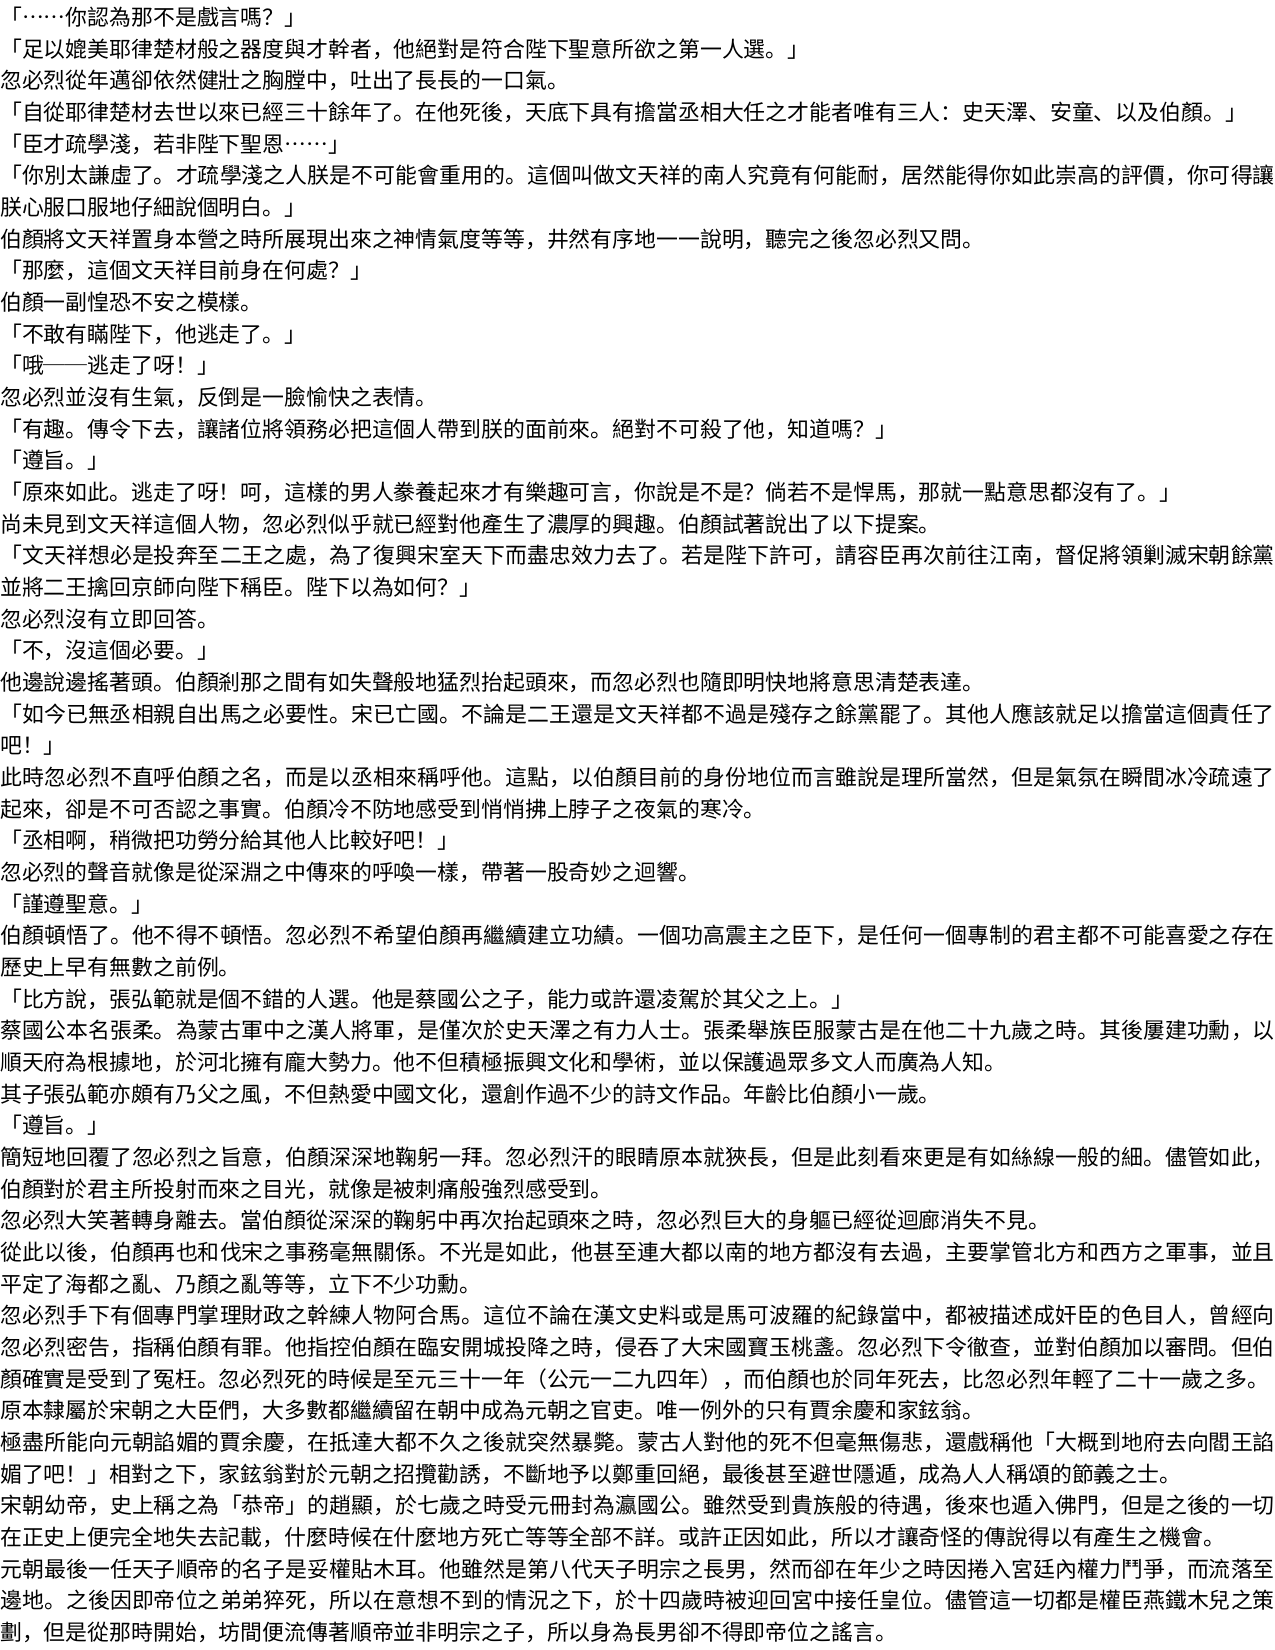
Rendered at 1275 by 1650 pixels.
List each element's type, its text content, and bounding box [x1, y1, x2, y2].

text 「不敢有瞞陛下，他逃走了。」 [0, 317, 1275, 348]
text 「遵旨。」 [0, 443, 1275, 475]
text 忽必烈並沒有生氣，反倒是一臉愉快之表情。 [0, 380, 1275, 412]
text 「文天祥想必是投奔至二王之處，為了復興宋室天下而盡忠效力去了。若是陛下許可，請容臣再次前往江南，督促將領剿滅宋朝餘黨，並將二王擒回京師向陛下稱臣。陛下以為如何？」 [0, 538, 1275, 602]
text 「足以媲美耶律楚材般之器度與才幹者，他絕對是符合陛下聖意所欲之第一人選。」 [0, 32, 1275, 63]
text 從此以後，伯顏再也和伐宋之事務毫無關係。不光是如此，他甚至連大都以南的地方都沒有去過，主要掌管北方和西方之軍事，並且平定了海都之亂、乃顏之亂等等，立下不少功勳。 [0, 1235, 1275, 1298]
text 「自從耶律楚材去世以來已經三十餘年了。在他死後，天底下具有擔當丞相大任之才能者唯有三人：史天澤、安童、以及伯顏。」 [0, 95, 1275, 127]
text 原本隸屬於宋朝之大臣們，大多數都繼續留在朝中成為元朝之官吏。唯一例外的只有賈余慶和家鉉翁。 [0, 1393, 1275, 1425]
text 忽必烈的聲音就像是從深淵之中傳來的呼喚一樣，帶著一股奇妙之迴響。 [0, 855, 1275, 887]
text 此時忽必烈不直呼伯顏之名，而是以丞相來稱呼他。這點，以伯顏目前的身份地位而言雖說是理所當然，但是氣氛在瞬間冰冷疏遠了起來，卻是不可否認之事實。伯顏冷不防地感受到悄悄拂上脖子之夜氣的寒冷。 [0, 760, 1275, 823]
text 伯顏頓悟了。他不得不頓悟。忽必烈不希望伯顏再繼續建立功績。一個功高震主之臣下，是任何一個專制的君主都不可能喜愛之存在。歷史上早有無數之前例。 [0, 918, 1275, 982]
text 尚未見到文天祥這個人物，忽必烈似乎就已經對他產生了濃厚的興趣。伯顏試著說出了以下提案。 [0, 507, 1275, 538]
text 「謹遵聖意。」 [0, 887, 1275, 918]
text 「原來如此。逃走了呀！呵，這樣的男人豢養起來才有樂趣可言，你說是不是？倘若不是悍馬，那就一點意思都沒有了。」 [0, 475, 1275, 507]
text 「臣才疏學淺，若非陛下聖恩……」 [0, 127, 1275, 158]
text 忽必烈手下有個專門掌理財政之幹練人物阿合馬。這位不論在漢文史料或是馬可波羅的紀錄當中，都被描述成奸臣的色目人，曾經向忽必烈密告，指稱伯顏有罪。他指控伯顏在臨安開城投降之時，侵吞了大宋國寶玉桃盞。忽必烈下令徹查，並對伯顏加以審問。但伯顏確實是受到了冤枉。忽必烈死的時候是至元三十一年（公元一二九四年），而伯顏也於同年死去，比忽必烈年輕了二十一歲之多。 [0, 1298, 1275, 1393]
text 「不，沒這個必要。」 [0, 633, 1275, 665]
text 「如今已無丞相親自出馬之必要性。宋已亡國。不論是二王還是文天祥都不過是殘存之餘黨罷了。其他人應該就足以擔當這個責任了吧！」 [0, 697, 1275, 760]
text 「你別太謙虛了。才疏學淺之人朕是不可能會重用的。這個叫做文天祥的南人究竟有何能耐，居然能得你如此崇高的評價，你可得讓朕心服口服地仔細說個明白。」 [0, 158, 1275, 222]
text 「比方說，張弘範就是個不錯的人選。他是蔡國公之子，能力或許還凌駕於其父之上。」 [0, 982, 1275, 1013]
text 「丞相啊，稍微把功勞分給其他人比較好吧！」 [0, 823, 1275, 855]
text 忽必烈沒有立即回答。 [0, 602, 1275, 633]
text 忽必烈從年邁卻依然健壯之胸膛中，吐出了長長的一口氣。 [0, 63, 1275, 95]
text 「有趣。傳令下去，讓諸位將領務必把這個人帶到朕的面前來。絕對不可殺了他，知道嗎？」 [0, 412, 1275, 443]
text 伯顏一副惶恐不安之模樣。 [0, 285, 1275, 317]
text 極盡所能向元朝諂媚的賈余慶，在抵達大都不久之後就突然暴斃。蒙古人對他的死不但毫無傷悲，還戲稱他「大概到地府去向閻王諂媚了吧！」相對之下，家鉉翁對於元朝之招攬勸誘，不斷地予以鄭重回絕，最後甚至避世隱遁，成為人人稱頌的節義之士。 [0, 1425, 1275, 1488]
text 他邊說邊搖著頭。伯顏剎那之間有如失聲般地猛烈抬起頭來，而忽必烈也隨即明快地將意思清楚表達。 [0, 665, 1275, 697]
text 「……你認為那不是戲言嗎？」 [0, 0, 1275, 32]
text 忽必烈大笑著轉身離去。當伯顏從深深的鞠躬中再次抬起頭來之時，忽必烈巨大的身軀已經從迴廊消失不見。 [0, 1203, 1275, 1235]
text 「遵旨。」 [0, 1108, 1275, 1140]
text 「哦──逃走了呀！」 [0, 348, 1275, 380]
text 伯顏將文天祥置身本營之時所展現出來之神情氣度等等，井然有序地一一說明，聽完之後忽必烈又問。 [0, 222, 1275, 253]
text 宋朝幼帝，史上稱之為「恭帝」的趙顯，於七歲之時受元冊封為瀛國公。雖然受到貴族般的待遇，後來也遁入佛門，但是之後的一切在正史上便完全地失去記載，什麼時候在什麼地方死亡等等全部不詳。或許正因如此，所以才讓奇怪的傳說得以有產生之機會。 [0, 1488, 1275, 1552]
text 「那麼，這個文天祥目前身在何處？」 [0, 253, 1275, 285]
text 元朝最後一任天子順帝的名子是妥權貼木耳。他雖然是第八代天子明宗之長男，然而卻在年少之時因捲入宮廷內權力鬥爭，而流落至邊地。之後因即帝位之弟弟猝死，所以在意想不到的情況之下，於十四歲時被迎回宮中接任皇位。儘管這一切都是權臣燕鐵木兒之策劃，但是從那時開始，坊間便流傳著順帝並非明宗之子，所以身為長男卻不得即帝位之謠言。 [0, 1552, 1275, 1647]
text 其子張弘範亦頗有乃父之風，不但熱愛中國文化，還創作過不少的詩文作品。年齡比伯顏小一歲。 [0, 1077, 1275, 1108]
text 簡短地回覆了忽必烈之旨意，伯顏深深地鞠躬一拜。忽必烈汗的眼睛原本就狹長，但是此刻看來更是有如絲線一般的細。儘管如此，伯顏對於君主所投射而來之目光，就像是被刺痛般強烈感受到。 [0, 1140, 1275, 1203]
text 蔡國公本名張柔。為蒙古軍中之漢人將軍，是僅次於史天澤之有力人士。張柔舉族臣服蒙古是在他二十九歲之時。其後屢建功勳，以順天府為根據地，於河北擁有龐大勢力。他不但積極振興文化和學術，並以保護過眾多文人而廣為人知。 [0, 1013, 1275, 1077]
